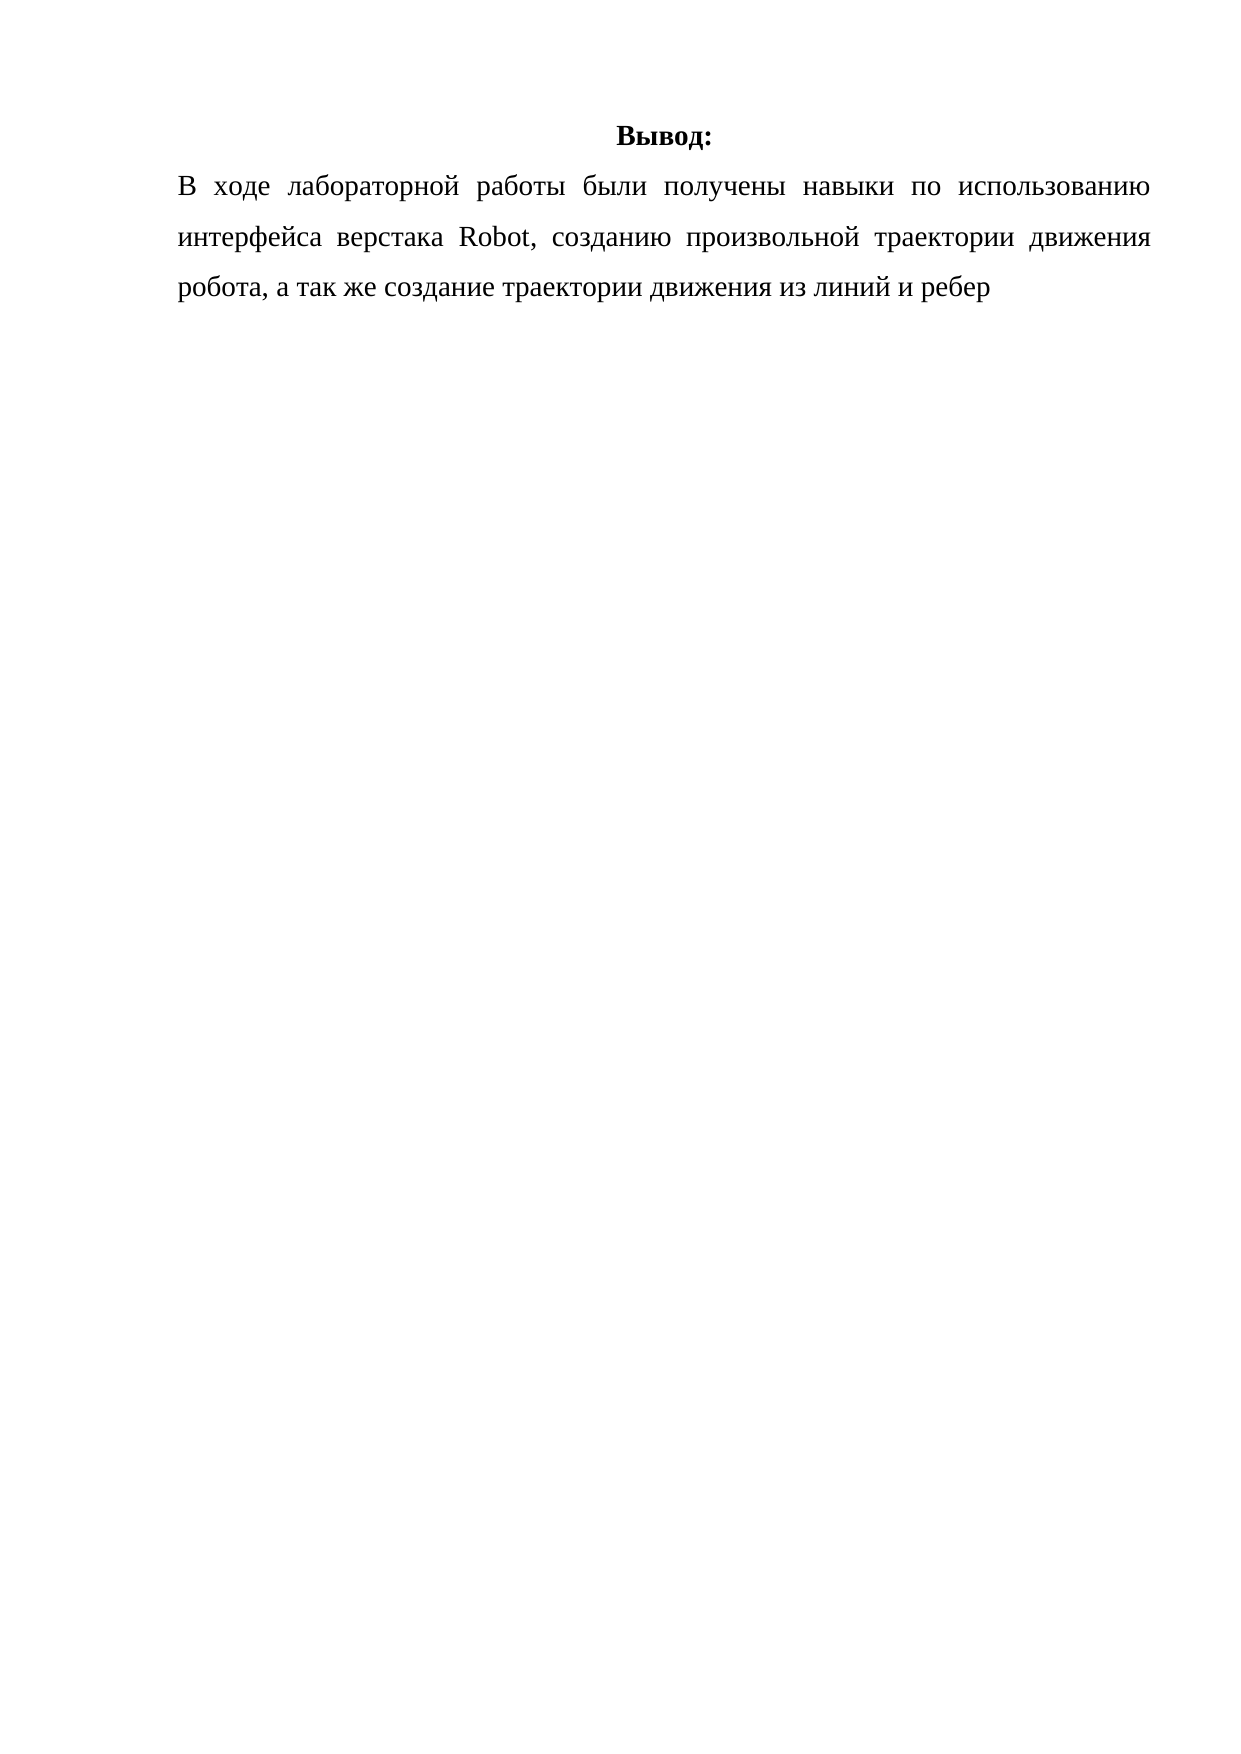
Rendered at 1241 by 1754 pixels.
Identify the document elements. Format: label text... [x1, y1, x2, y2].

text В ходе лабораторной работы были получены навыки по использованию интерфейса верстака Robot, созданию произвольной траектории движения робота, а так же создание траектории движения из линий и ребер [177, 168, 1152, 303]
text Вывод: [177, 118, 1152, 152]
